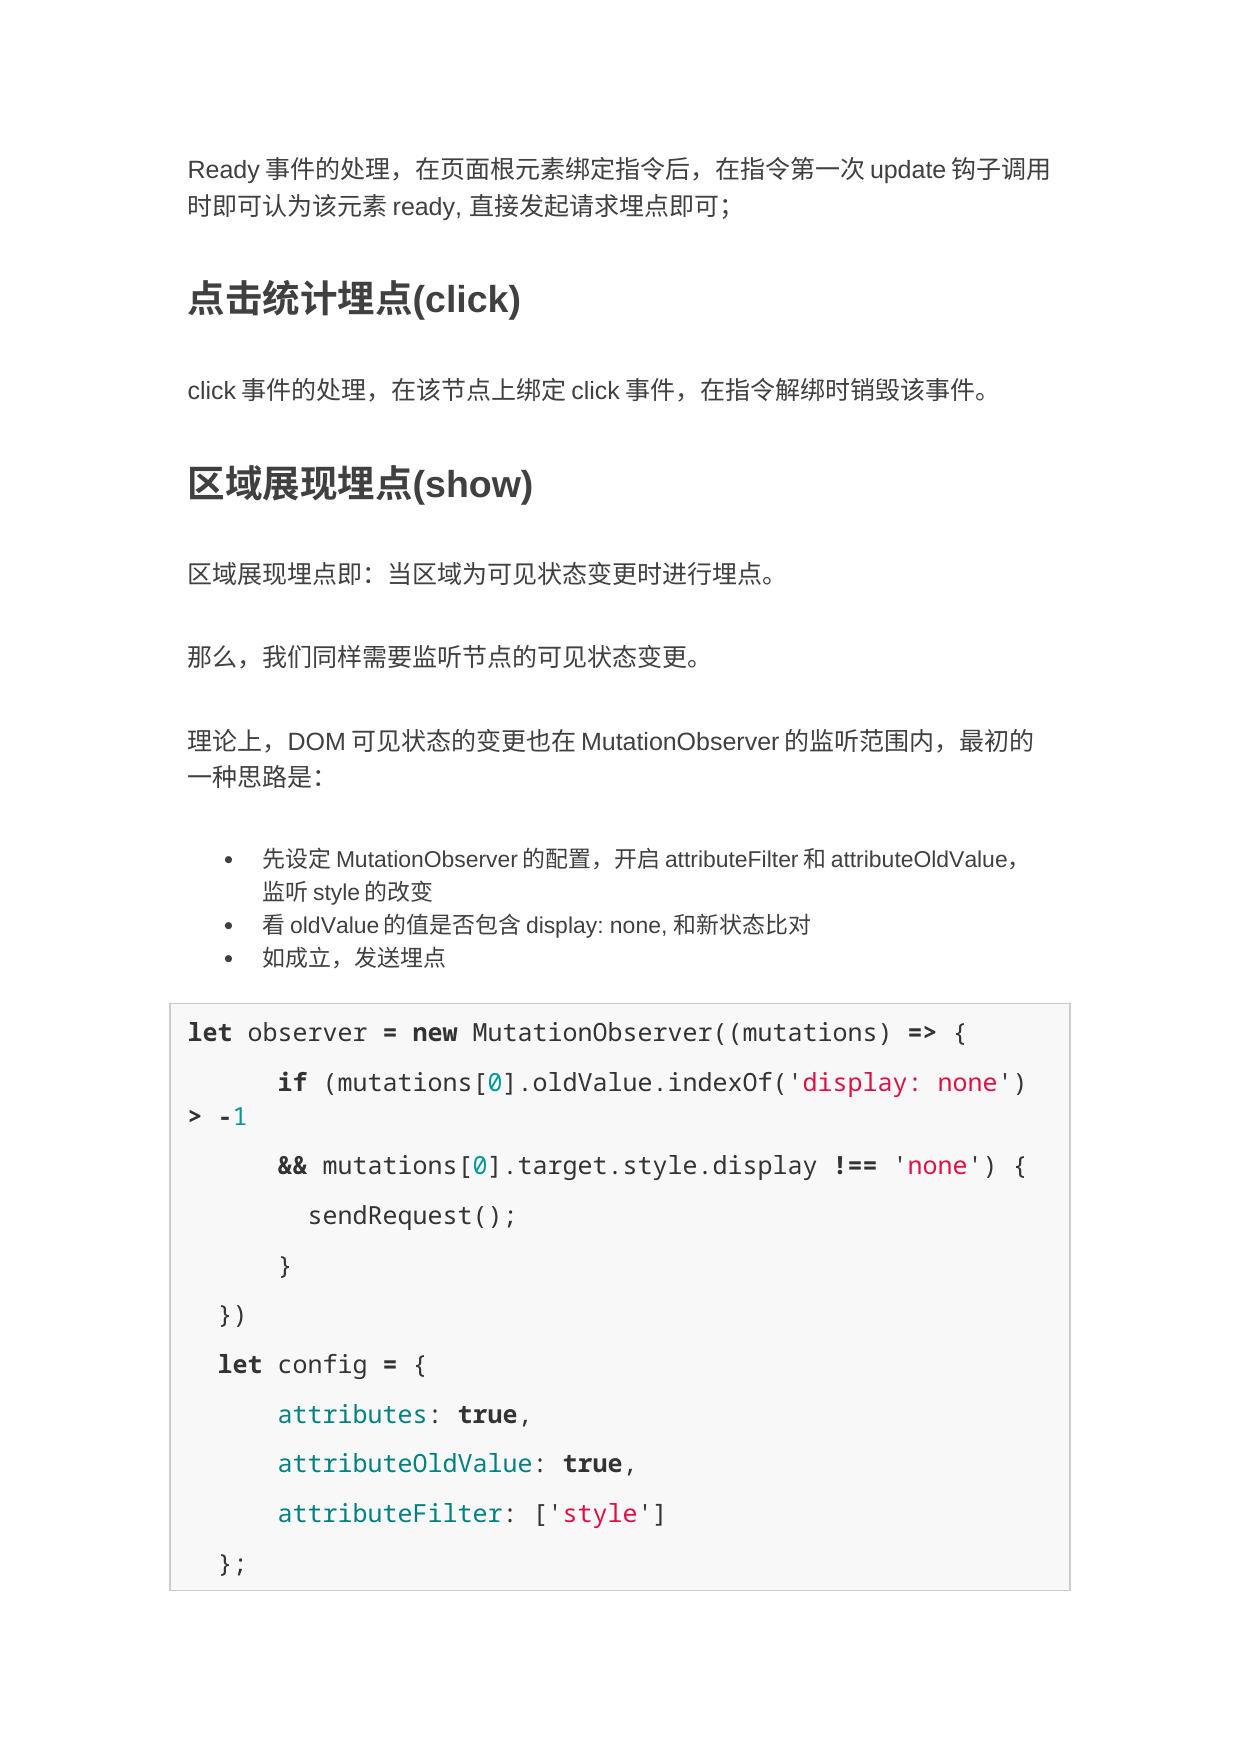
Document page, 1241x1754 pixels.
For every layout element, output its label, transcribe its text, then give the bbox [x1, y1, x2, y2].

text click事件的处理，在该节点上绑定click事件，在指令解绑时销毁该事件。 [187, 371, 1053, 407]
list 看oldValue的值是否包含display: none, 和新状态比对 [225, 907, 1053, 940]
text let observer = new MutationObserver((mutations) => { [171, 1004, 1069, 1048]
subtitle 点击统计埋点(click) [187, 269, 1053, 324]
text 理论上，DOM可见状态的变更也在MutationObserver的监听范围内，最初的一种思路是： [187, 721, 1053, 793]
text attributeFilter: ['style'] [171, 1484, 1069, 1530]
text }) [171, 1285, 1069, 1331]
text } [171, 1235, 1069, 1281]
subtitle 区域展现埋点(show) [187, 454, 1053, 508]
text if (mutations[0].oldValue.indexOf('display: none') > -1 [171, 1052, 1069, 1132]
text attributeOldValue: true, [171, 1434, 1069, 1480]
text }; [171, 1533, 1069, 1590]
text 区域展现埋点即：当区域为可见状态变更时进行埋点。 [187, 555, 1053, 591]
list 先设定MutationObserver的配置，开启attributeFilter和attributeOldValue，监听style的改变 [225, 840, 1053, 907]
text let config = { [171, 1335, 1069, 1381]
text 那么，我们同样需要监听节点的可见状态变更。 [187, 638, 1053, 674]
text Ready事件的处理，在页面根元素绑定指令后，在指令第一次update钩子调用时即可认为该元素ready, 直接发起请求埋点即可； [187, 150, 1053, 222]
text sendRequest(); [171, 1186, 1069, 1232]
text && mutations[0].target.style.display !== 'none') { [171, 1136, 1069, 1182]
text attributes: true, [171, 1384, 1069, 1430]
list 如成立，发送埋点 [225, 940, 1053, 973]
